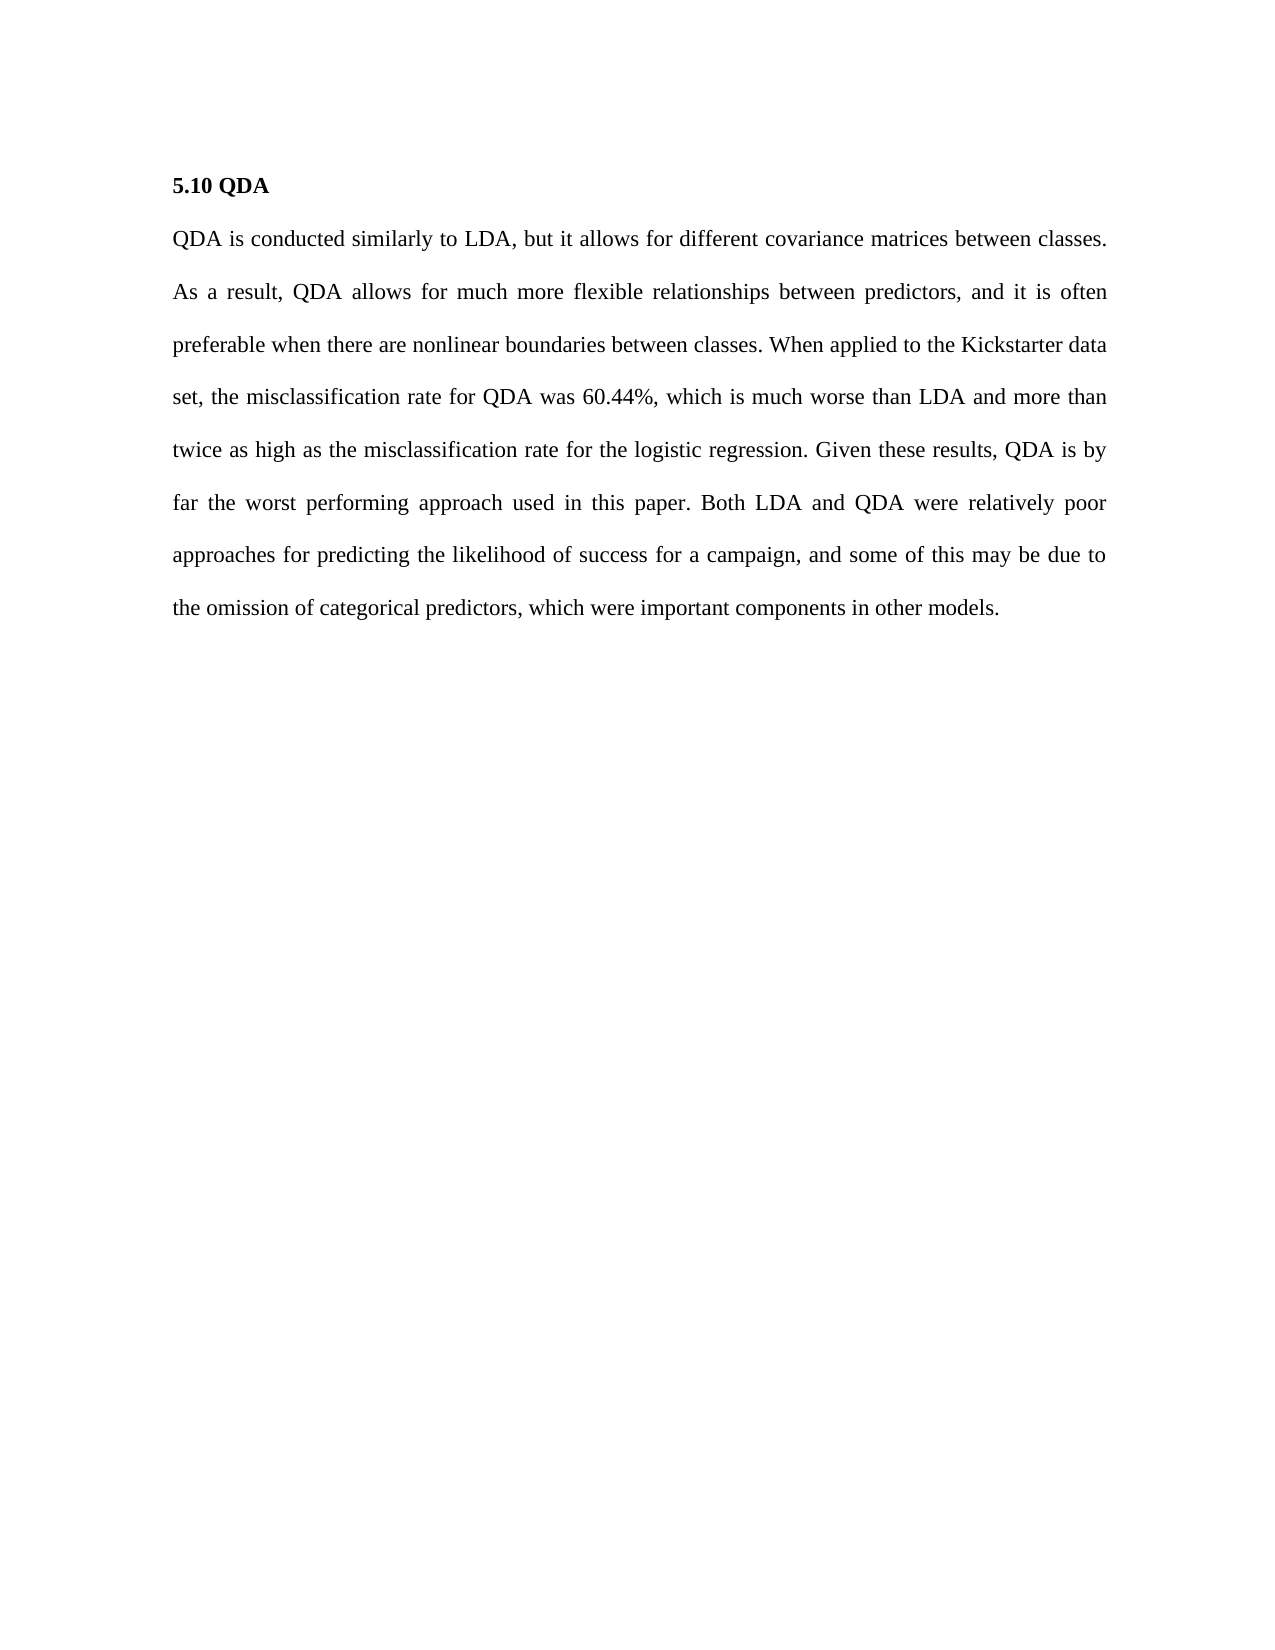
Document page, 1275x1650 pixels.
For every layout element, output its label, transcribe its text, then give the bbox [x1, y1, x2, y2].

text QDA is conducted similarly to LDA, but it allows for different covariance matrices between classes. As a result, QDA allows for much more flexible relationships between predictors, and it is often preferable when there are nonlinear boundaries between classes. When applied to the Kickstarter data set, the misclassification rate for QDA was 60.44%, which is much worse than LDA and more than twice as high as the misclassification rate for the logistic regression. Given these results, QDA is by far the worst performing approach used in this paper. Both LDA and QDA were relatively poor approaches for predicting the likelihood of success for a campaign, and some of this may be due to the omission of categorical predictors, which were important components in other models. [172, 225, 1109, 621]
text 5.10 QDA [172, 172, 1109, 199]
